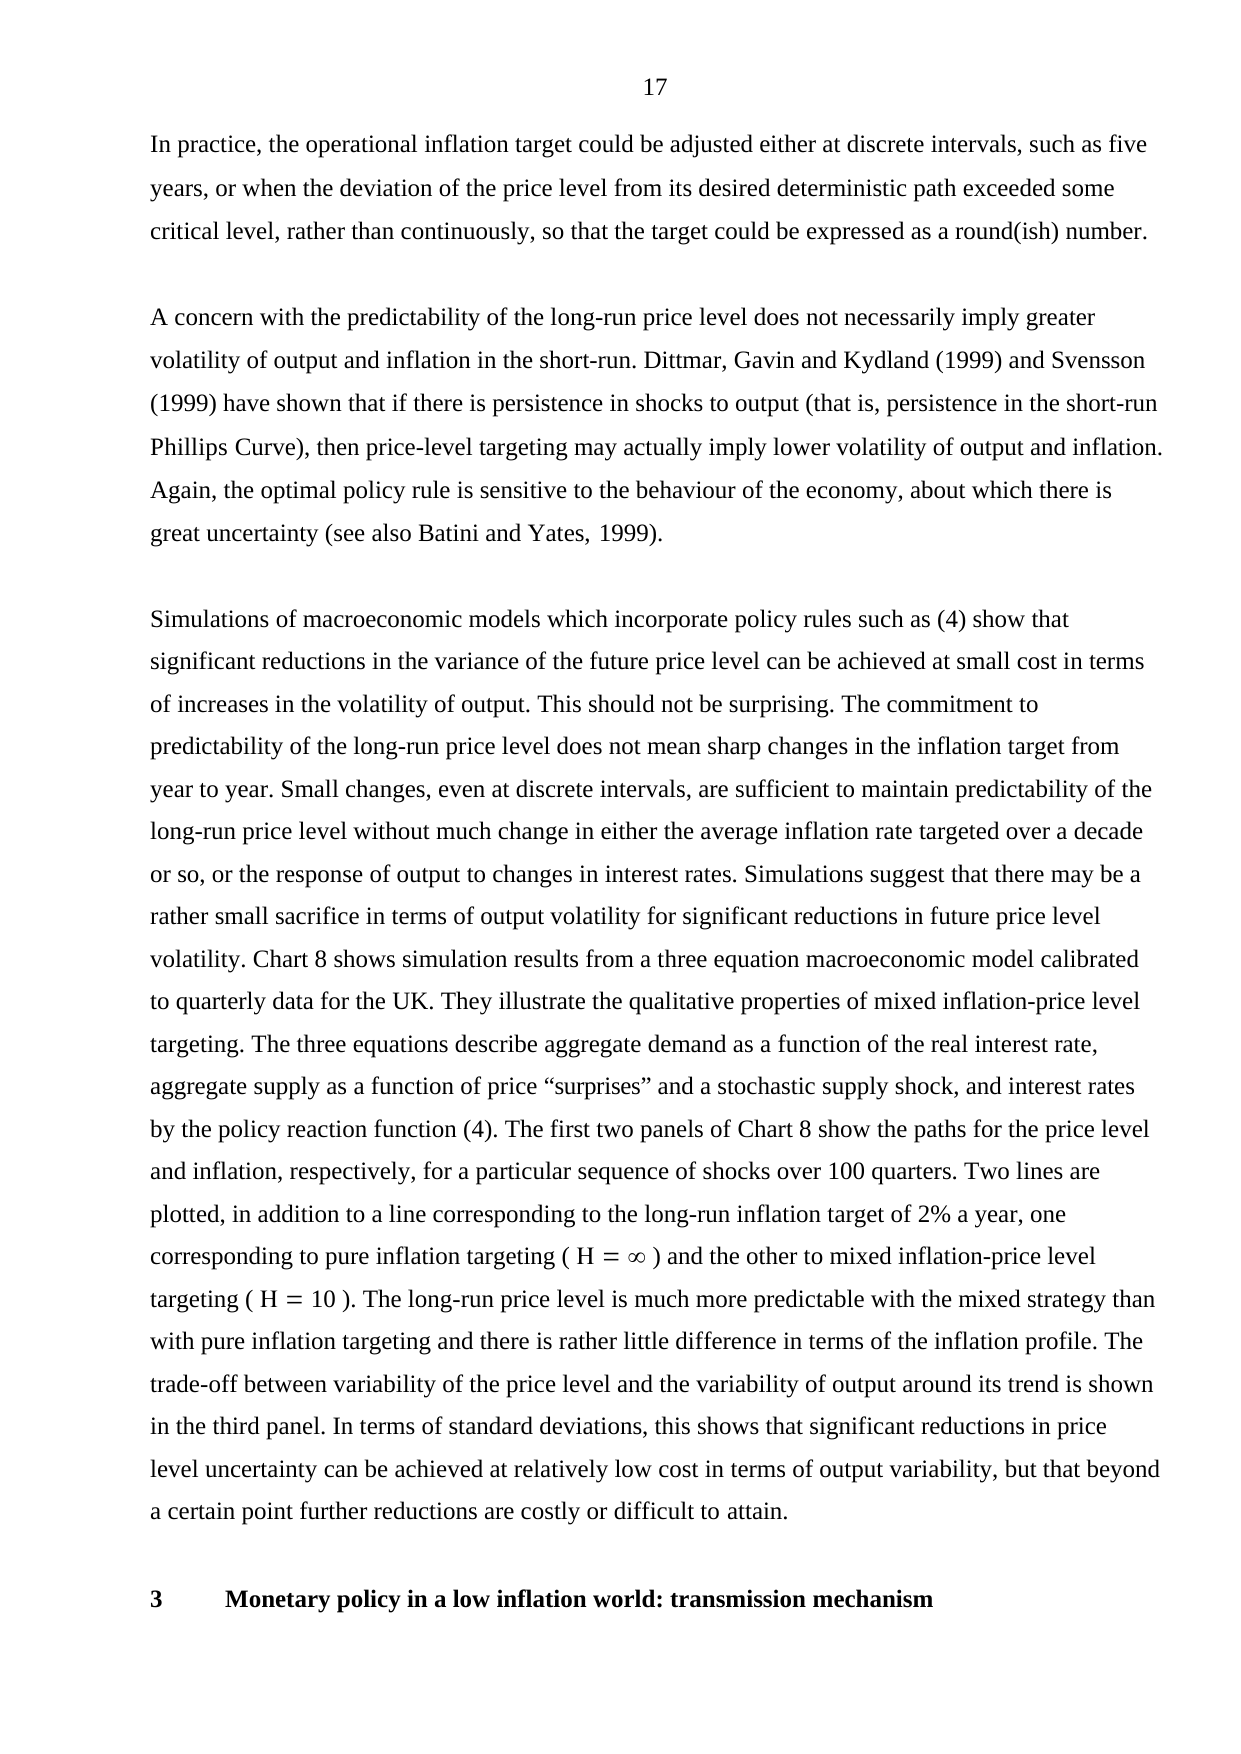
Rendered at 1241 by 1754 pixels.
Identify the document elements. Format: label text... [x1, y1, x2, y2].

text A concern with the predictability of the long-run price level does not necessarily imply greater volatility of output and inflation in the short-run. Dittmar, Gavin and Kydland (1999) and Svensson (1999) have shown that if there is persistence in shocks to output (that is, persistence in the short-run Phillips Curve), then price-level targeting may actually imply lower volatility of output and inflation. Again, the optimal policy rule is sensitive to the behaviour of the economy, about which there is great uncertainty (see also Batini and Yates, 1999). [150, 302, 1164, 547]
subtitle Monetary policy in a low inflation world: transmission mechanism [150, 1584, 1180, 1613]
text In practice, the operational inflation target could be adjusted either at discrete intervals, such as five years, or when the deviation of the price level from its desired deterministic path exceeded some critical level, rather than continuously, so that the target could be expressed as a round(ish) number. [150, 129, 1151, 244]
text Simulations of macroeconomic models which incorporate policy rules such as (4) show that significant reductions in the variance of the future price level can be achieved at small cost in terms of increases in the volatility of output. This should not be surprising. The commitment to predictability of the long-run price level does not mean sharp changes in the inflation target from year to year. Small changes, even at discrete intervals, are sufficient to maintain predictability of the long-run price level without much change in either the average inflation rate targeted over a decade or so, or the response of output to changes in interest rates. Simulations suggest that there may be a rather small sacrifice in terms of output volatility for significant reductions in future price level volatility. Chart 8 shows simulation results from a three equation macroeconomic model calibrated to quarterly data for the UK. They illustrate the qualitative properties of mixed inflation-price level targeting. The three equations describe aggregate demand as a function of the real interest rate, aggregate supply as a function of price “surprises” and a stochastic supply shock, and interest rates by the policy reaction function (4). The first two panels of Chart 8 show the paths for the price level and inflation, respectively, for a particular sequence of shocks over 100 quarters. Two lines are plotted, in addition to a line corresponding to the long-run inflation target of 2% a year, one corresponding to pure inflation targeting (    ) and the other to mixed inflation-price level targeting (   10 ). The long-run price level is much more predictable with the mixed strategy than with pure inflation targeting and there is rather little difference in terms of the inflation profile. The trade-off between variability of the price level and the variability of output around its trend is shown in the third panel. In terms of standard deviations, this shows that significant reductions in price level uncertainty can be achieved at relatively low cost in terms of output variability, but that beyond a certain point further reductions are costly or difficult to attain. [150, 604, 1161, 1525]
